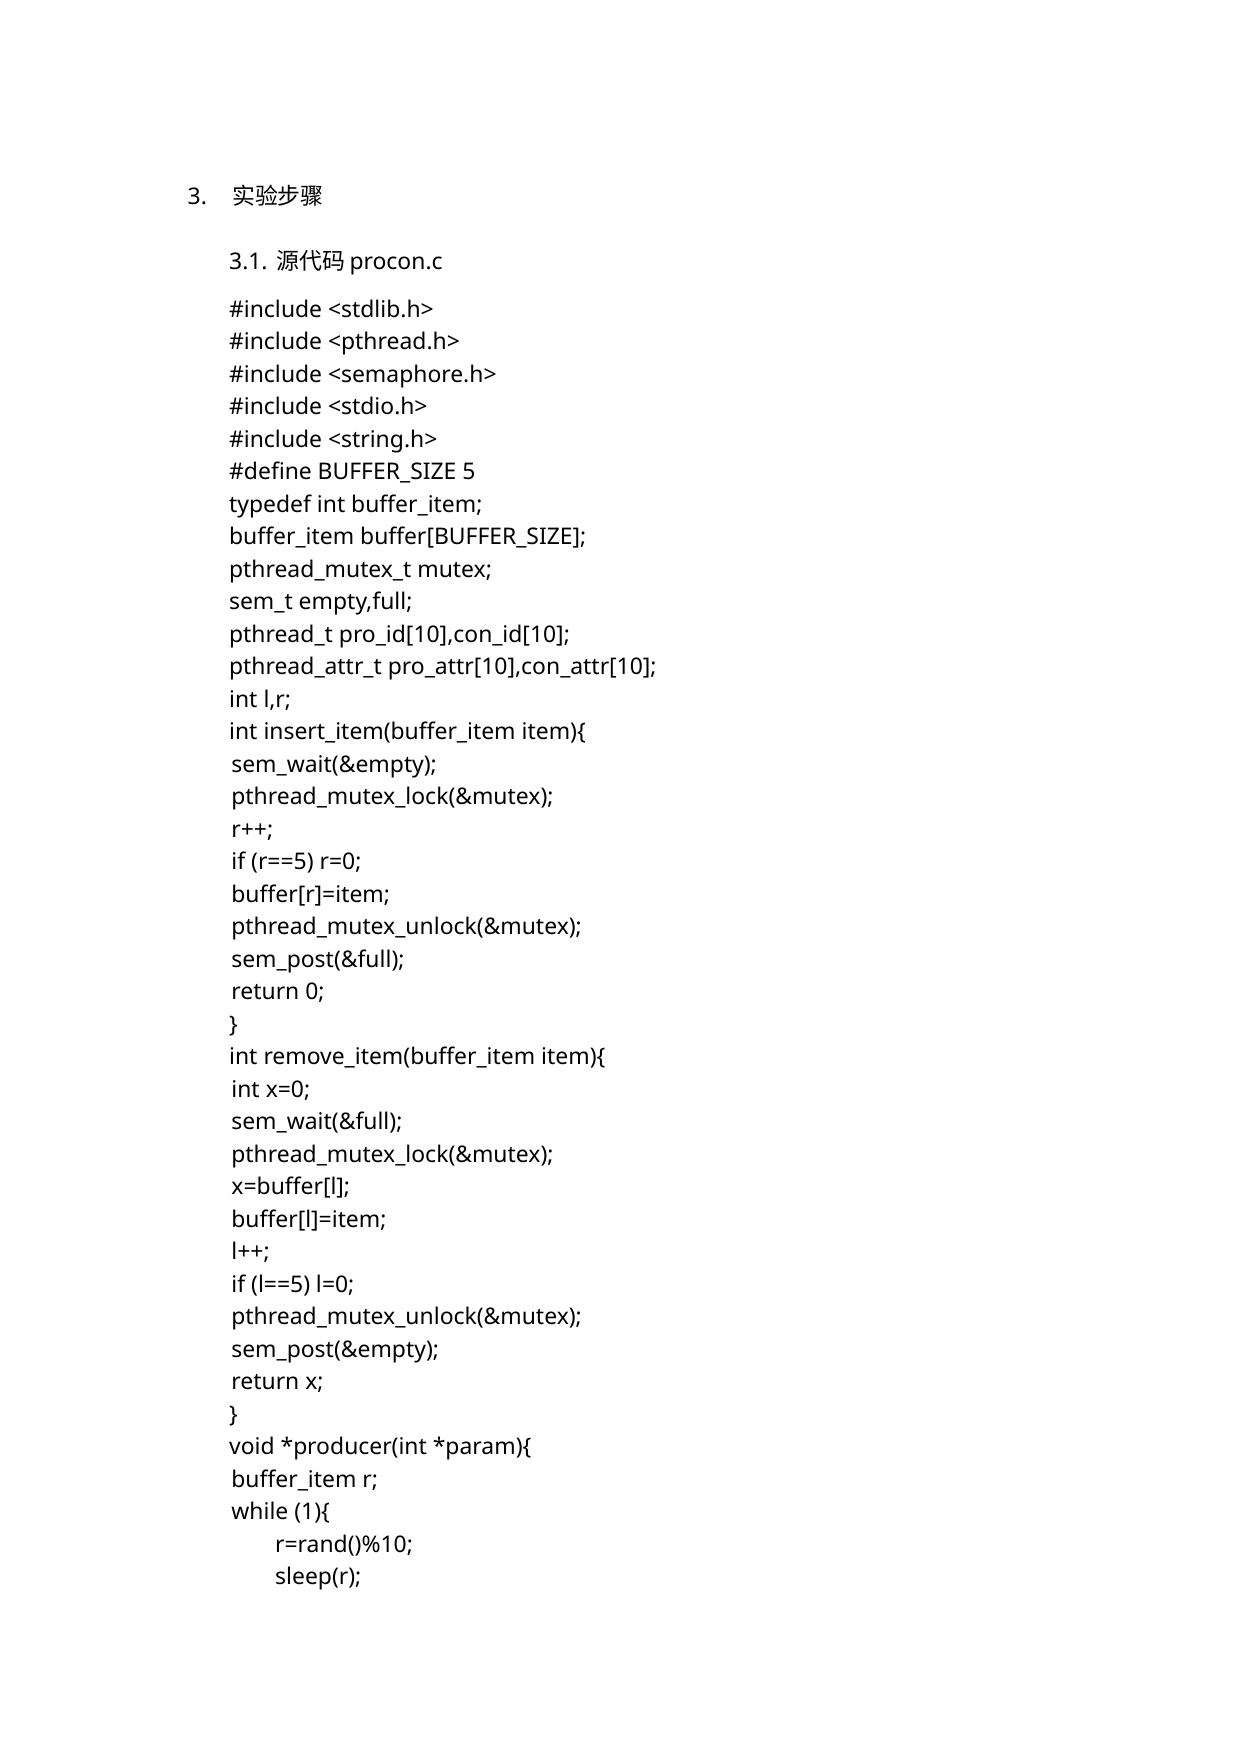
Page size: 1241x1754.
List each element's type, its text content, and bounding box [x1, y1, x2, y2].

list } [229, 1007, 1053, 1039]
list buffer[r]=item; [229, 877, 1053, 909]
list x=buffer[l]; [229, 1169, 1053, 1202]
list if (r==5) r=0; [229, 844, 1053, 877]
list typedef int buffer_item; [229, 487, 1053, 519]
list sem_wait(&full); [229, 1104, 1053, 1137]
list if (l==5) l=0; [229, 1267, 1053, 1299]
list #define BUFFER_SIZE 5 [229, 454, 1053, 487]
list } [229, 1397, 1053, 1429]
list #include <string.h> [229, 422, 1053, 454]
list l++; [229, 1234, 1053, 1267]
list sem_t empty,full; [229, 584, 1053, 617]
list pthread_attr_t pro_attr[10],con_attr[10]; [229, 649, 1053, 682]
list r=rand()%10; [229, 1527, 1053, 1559]
list int remove_item(buffer_item item){ [229, 1039, 1053, 1072]
list return 0; [229, 974, 1053, 1007]
list #include <semaphore.h> [229, 357, 1053, 389]
list void *producer(int *param){ [229, 1429, 1053, 1462]
list #include <stdlib.h> [229, 292, 1053, 324]
list buffer_item r; [229, 1462, 1053, 1494]
list pthread_mutex_unlock(&mutex); [229, 1299, 1053, 1332]
list int l,r; [229, 682, 1053, 714]
list sem_wait(&empty); [229, 747, 1053, 779]
list #include <stdio.h> [229, 389, 1053, 422]
list sem_post(&empty); [229, 1332, 1053, 1364]
list pthread_t pro_id[10],con_id[10]; [229, 617, 1053, 649]
list buffer_item buffer[BUFFER_SIZE]; [229, 519, 1053, 552]
list int x=0; [229, 1072, 1053, 1104]
list pthread_mutex_lock(&mutex); [229, 1137, 1053, 1169]
list sleep(r); [229, 1559, 1053, 1592]
list pthread_mutex_lock(&mutex); [229, 779, 1053, 812]
list while (1){ [229, 1494, 1053, 1527]
list #include <pthread.h> [229, 324, 1053, 357]
list int insert_item(buffer_item item){ [229, 714, 1053, 747]
list sem_post(&full); [229, 942, 1053, 974]
list 实验步骤 [187, 162, 1053, 227]
list return x; [229, 1364, 1053, 1397]
list pthread_mutex_t mutex; [229, 552, 1053, 584]
list r++; [229, 812, 1053, 844]
list 源代码procon.c [229, 227, 1053, 292]
list buffer[l]=item; [229, 1202, 1053, 1234]
list pthread_mutex_unlock(&mutex); [229, 909, 1053, 942]
